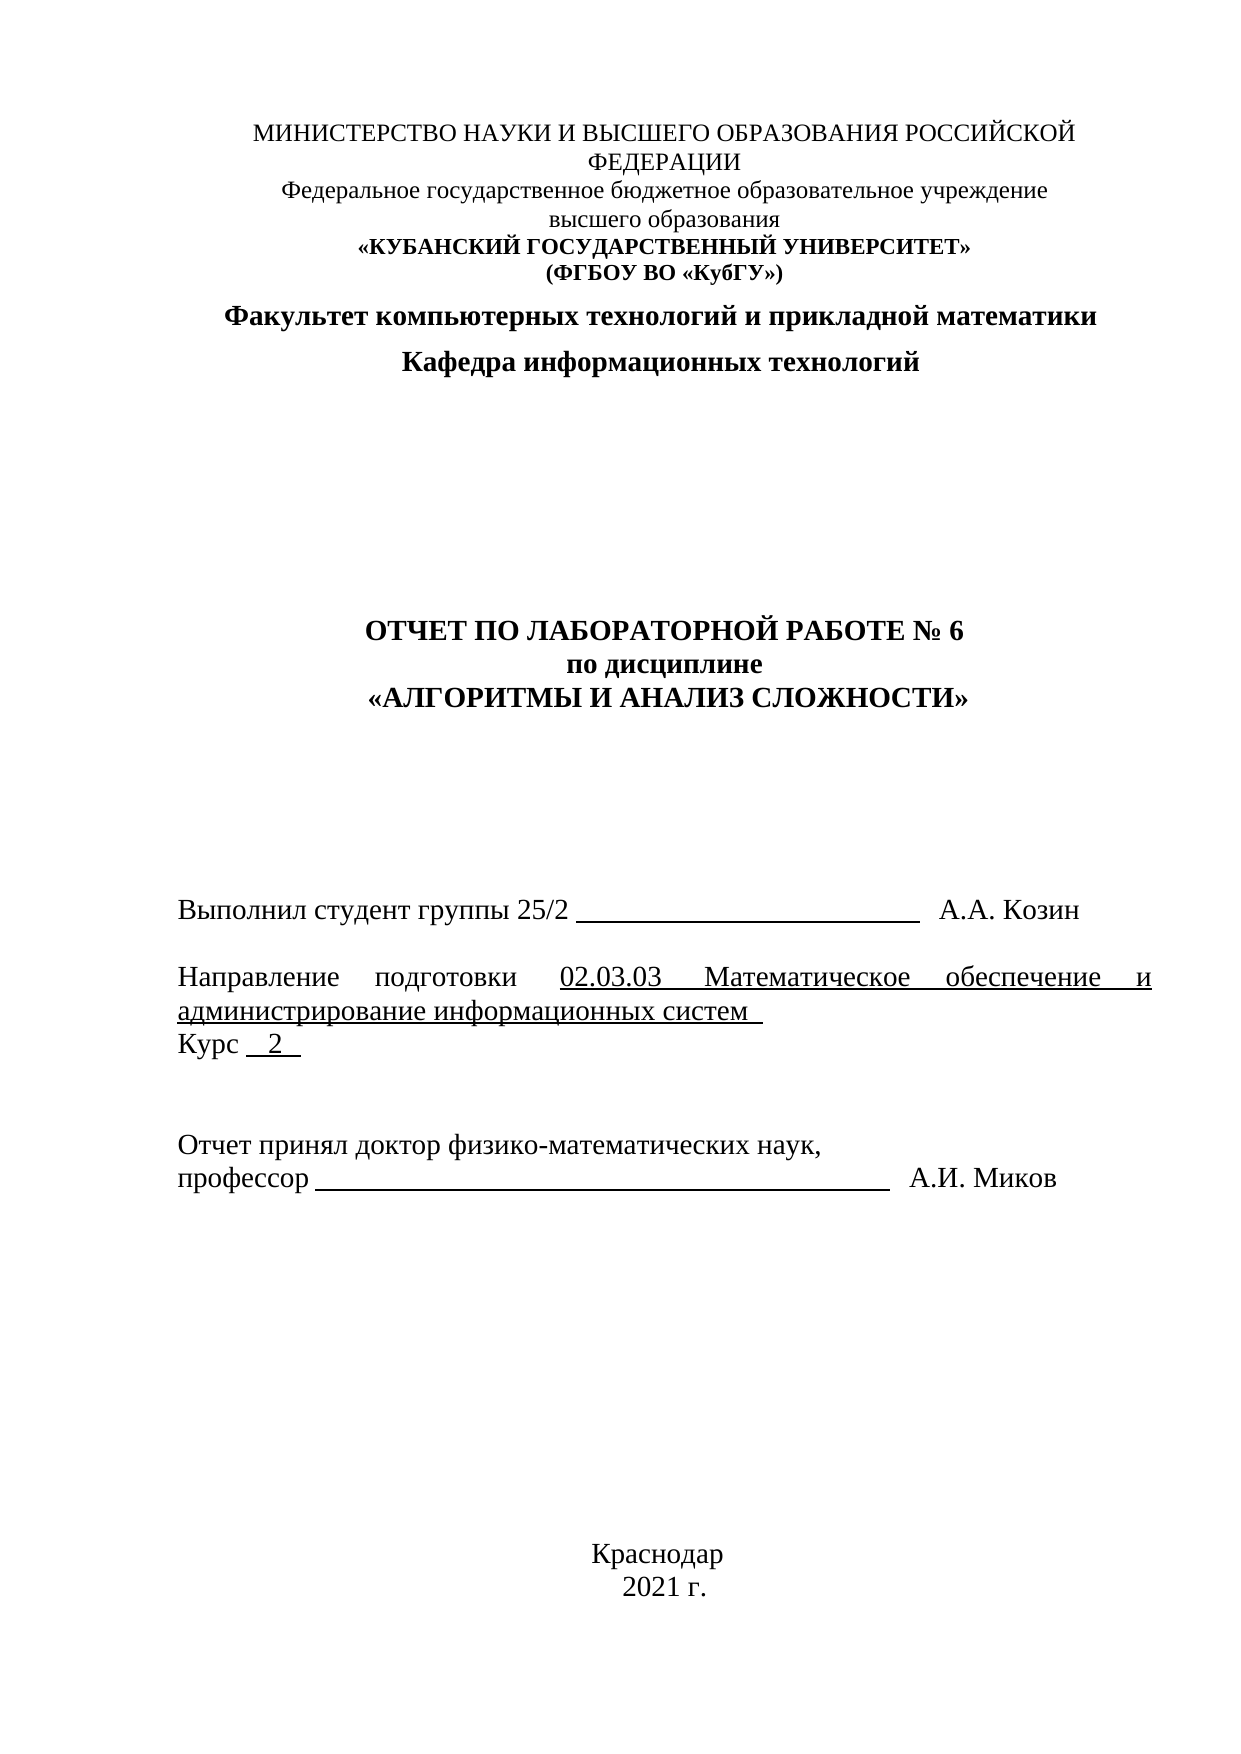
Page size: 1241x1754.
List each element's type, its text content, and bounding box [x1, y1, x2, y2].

text Краснодар [177, 1536, 1152, 1569]
text Факультет компьютерных технологий и прикладной математики [177, 298, 1152, 332]
text Отчет принял доктор физико-математических наук, профессор А.И. Миков [177, 1127, 1152, 1194]
text по дисциплине «АЛГОРИТМЫ И АНАЛИЗ СЛОЖНОСТИ» [177, 646, 1152, 713]
text МИНИСТЕРСТВО НАУКИ И ВЫСШЕГО ОБРАЗОВАНИЯ РОССИЙСКОЙ ФЕДЕРАЦИИ [177, 118, 1152, 176]
text Федеральное государственное бюджетное образовательное учреждение [177, 176, 1152, 204]
text (ФГБОУ ВО «КубГУ») [177, 259, 1152, 286]
text «КУБАНСКИЙ ГОСУДАРСТВЕННЫЙ УНИВЕРСИТЕТ» [177, 233, 1152, 259]
text Направление подготовки 02.03.03 Математическое обеспечение и администрирование информационных систем [177, 959, 1152, 1026]
text Курс 2 [177, 1026, 1152, 1060]
text ОТЧЕТ ПО ЛАБОРАТОРНОЙ РАБОТЕ № 6 [177, 613, 1152, 646]
text Выполнил студент группы 25/2 А.А. Козин [177, 892, 1152, 926]
text Кафедра информационных технологий [177, 344, 1152, 378]
text 2021 г. [177, 1569, 1152, 1603]
text высшего образования [177, 204, 1152, 233]
